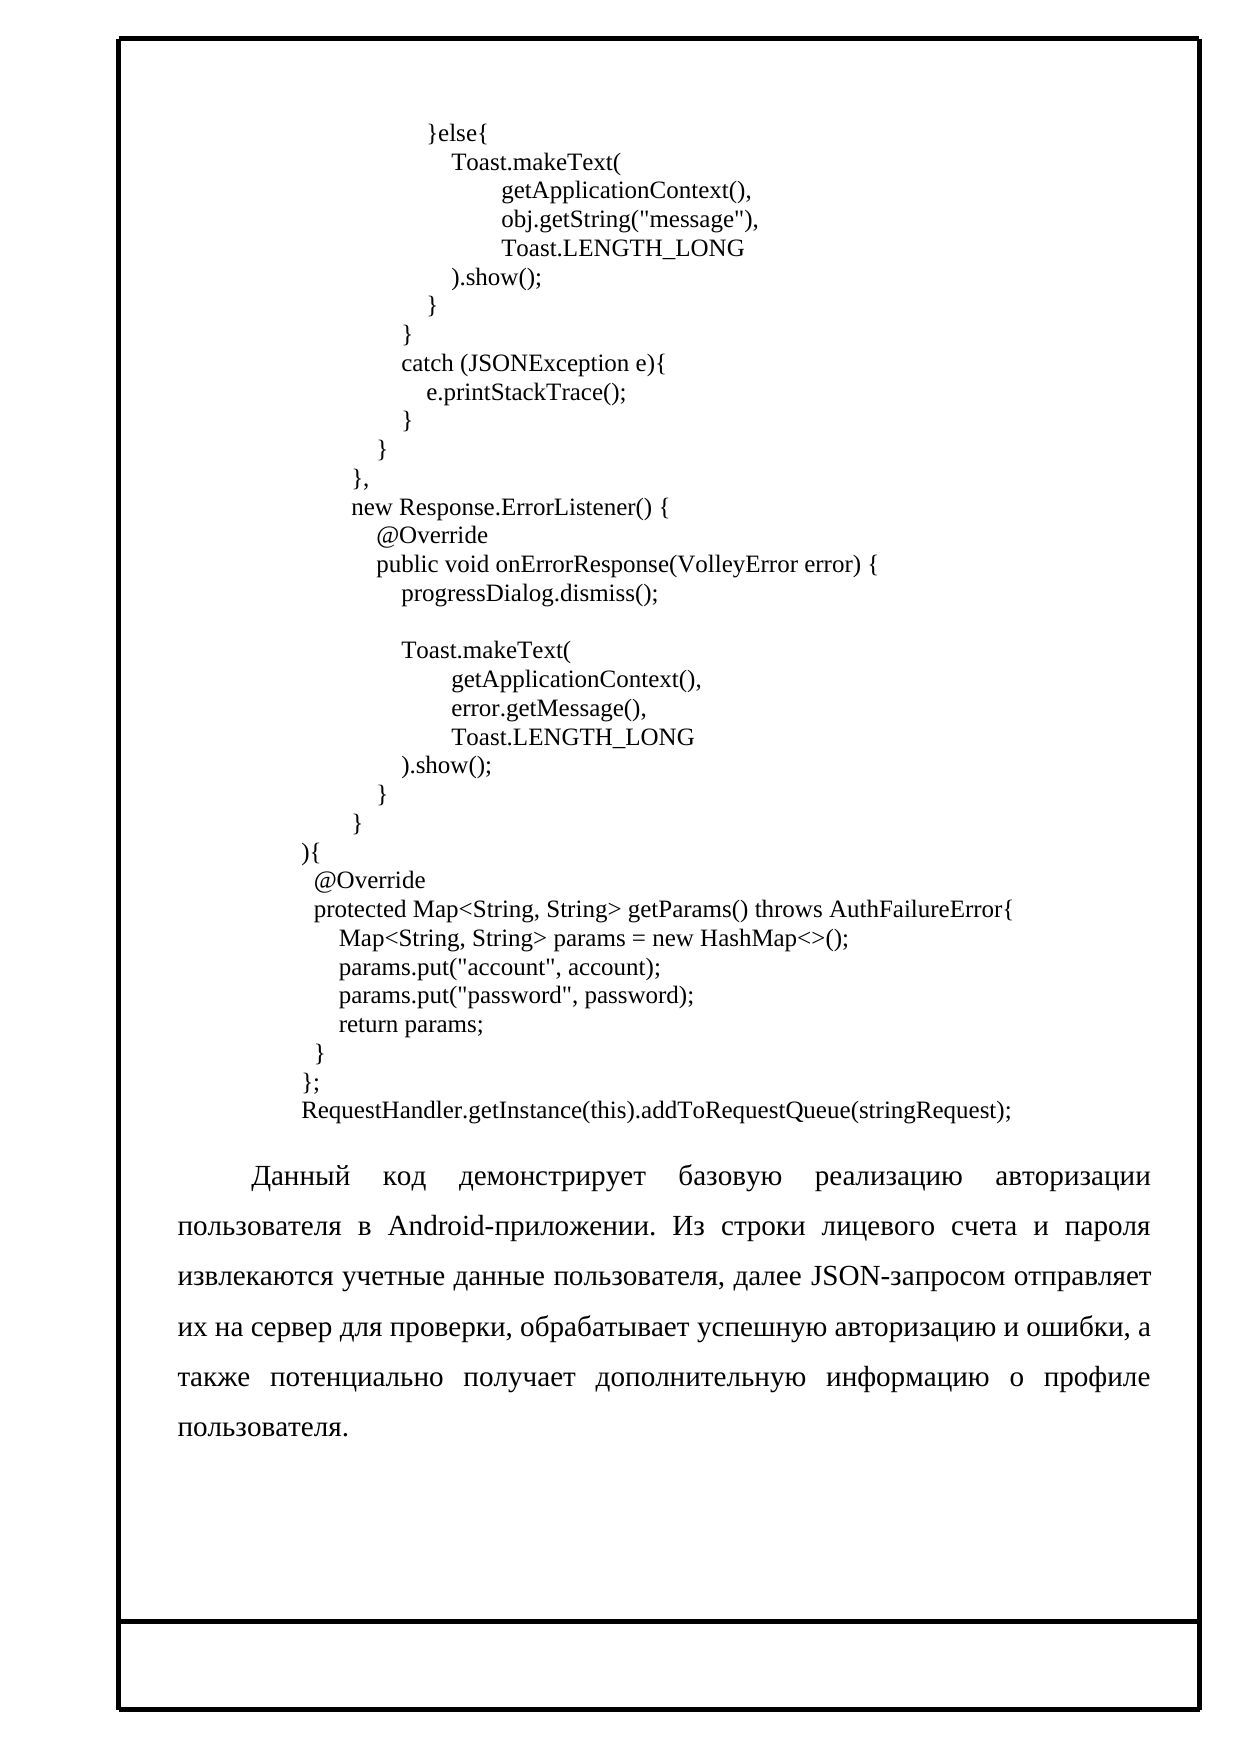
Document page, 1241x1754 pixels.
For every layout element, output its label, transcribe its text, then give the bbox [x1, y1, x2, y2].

text }; [177, 1067, 1152, 1096]
text getApplicationContext(), [177, 664, 1152, 693]
text }, [177, 463, 1152, 492]
text params.put("password", password); [177, 981, 1152, 1009]
text ){ [177, 837, 1152, 866]
text Toast.makeText( [177, 636, 1152, 664]
text public void onErrorResponse(VolleyError error) { [177, 549, 1152, 578]
text Данный код демонстрирует базовую реализацию авторизации пользователя в Android-приложении. Из строки лицевого счета и пароля извлекаются учетные данные пользователя, далее JSON-запросом отправляет их на сервер для проверки, обрабатывает успешную авторизацию и ошибки, а также потенциально получает дополнительную информацию о профиле пользователя. [177, 1158, 1152, 1443]
text Toast.makeText( [177, 147, 1152, 176]
text }else{ [177, 118, 1152, 147]
text ).show(); [177, 262, 1152, 291]
text @Override [177, 866, 1152, 894]
text } [177, 434, 1152, 463]
text error.getMessage(), [177, 693, 1152, 722]
text protected Map<String, String> getParams() throws AuthFailureError{ [177, 894, 1152, 923]
text getApplicationContext(), [177, 176, 1152, 204]
text RequestHandler.getInstance(this).addToRequestQueue(stringRequest); [177, 1096, 1152, 1124]
text Toast.LENGTH_LONG [177, 722, 1152, 751]
text e.printStackTrace(); [177, 377, 1152, 406]
text @Override [177, 521, 1152, 549]
text } [177, 406, 1152, 434]
text } [177, 291, 1152, 319]
text progressDialog.dismiss(); [177, 578, 1152, 607]
text return params; [177, 1009, 1152, 1038]
text } [177, 779, 1152, 808]
text new Response.ErrorListener() { [177, 492, 1152, 521]
text Toast.LENGTH_LONG [177, 233, 1152, 262]
text ).show(); [177, 751, 1152, 779]
text } [177, 808, 1152, 837]
text } [177, 319, 1152, 348]
text Map<String, String> params = new HashMap<>(); [177, 923, 1152, 952]
text catch (JSONException e){ [177, 348, 1152, 377]
text obj.getString("message"), [177, 204, 1152, 233]
text params.put("account", account); [177, 952, 1152, 981]
text } [177, 1038, 1152, 1067]
